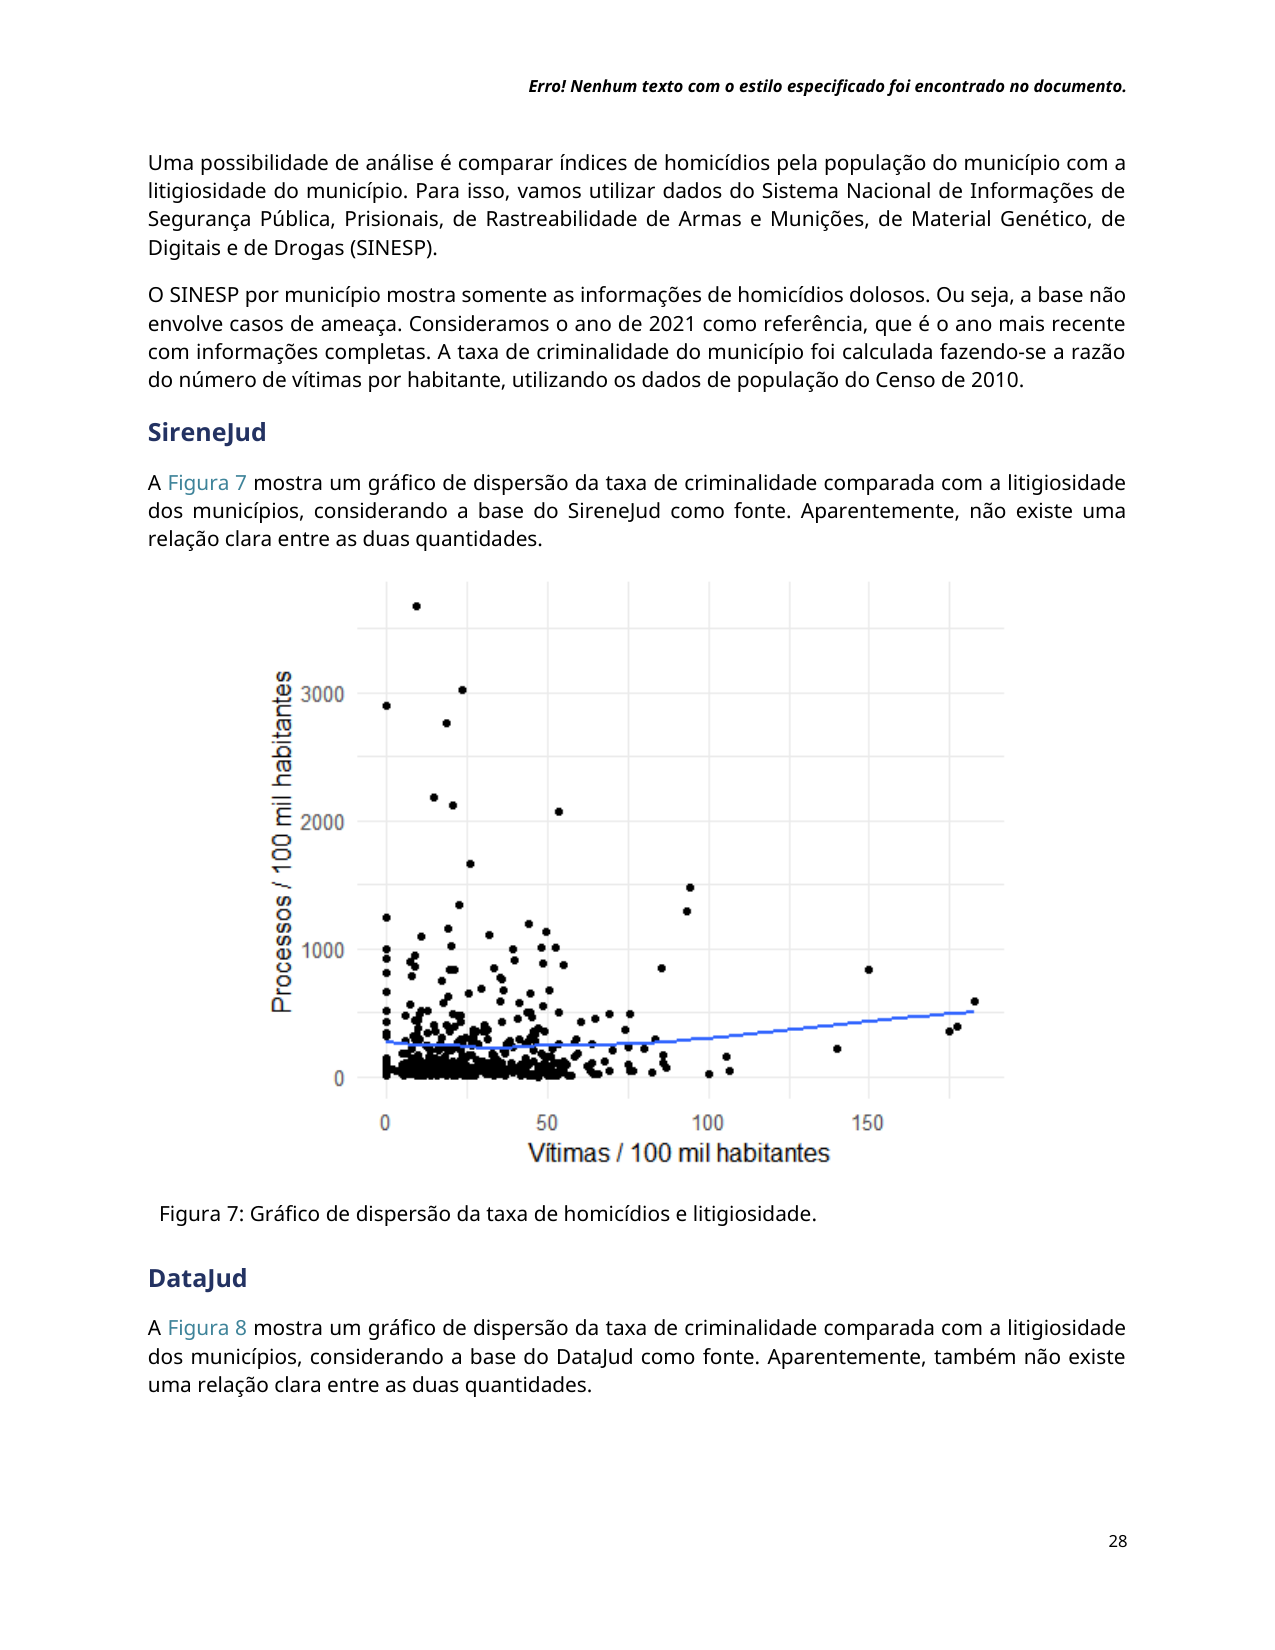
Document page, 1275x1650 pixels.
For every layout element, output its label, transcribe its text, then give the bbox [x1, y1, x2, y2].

text O SINESP por município mostra somente as informações de homicídios dolosos. Ou seja, a base não envolve casos de ameaça. Consideramos o ano de 2021 como referência, que é o ano mais recente com informações completas. A taxa de criminalidade do município foi calculada fazendo-se a razão do número de vítimas por habitante, utilizando os dados de população do Censo de 2010. [148, 280, 1127, 394]
text A Figura 7 mostra um gráfico de dispersão da taxa de criminalidade comparada com a litigiosidade dos municípios, considerando a base do SireneJud como fonte. Aparentemente, não existe uma relação clara entre as duas quantidades. [148, 468, 1127, 553]
subtitle DataJud [148, 1261, 1127, 1295]
text Uma possibilidade de análise é comparar índices de homicídios pela população do município com a litigiosidade do município. Para isso, vamos utilizar dados do Sistema Nacional de Informações de Segurança Pública, Prisionais, de Rastreabilidade de Armas e Munições, de Material Genético, de Digitais e de Drogas (SINESP). [148, 148, 1127, 261]
table_header Figura 7: Gráfico de dispersão da taxa de homicídios e litigiosidade. [148, 572, 1127, 1240]
picture [258, 571, 1017, 1178]
subtitle SireneJud [148, 415, 1127, 449]
text A Figura 8 mostra um gráfico de dispersão da taxa de criminalidade comparada com a litigiosidade dos municípios, considerando a base do DataJud como fonte. Aparentemente, também não existe uma relação clara entre as duas quantidades. [148, 1313, 1127, 1399]
